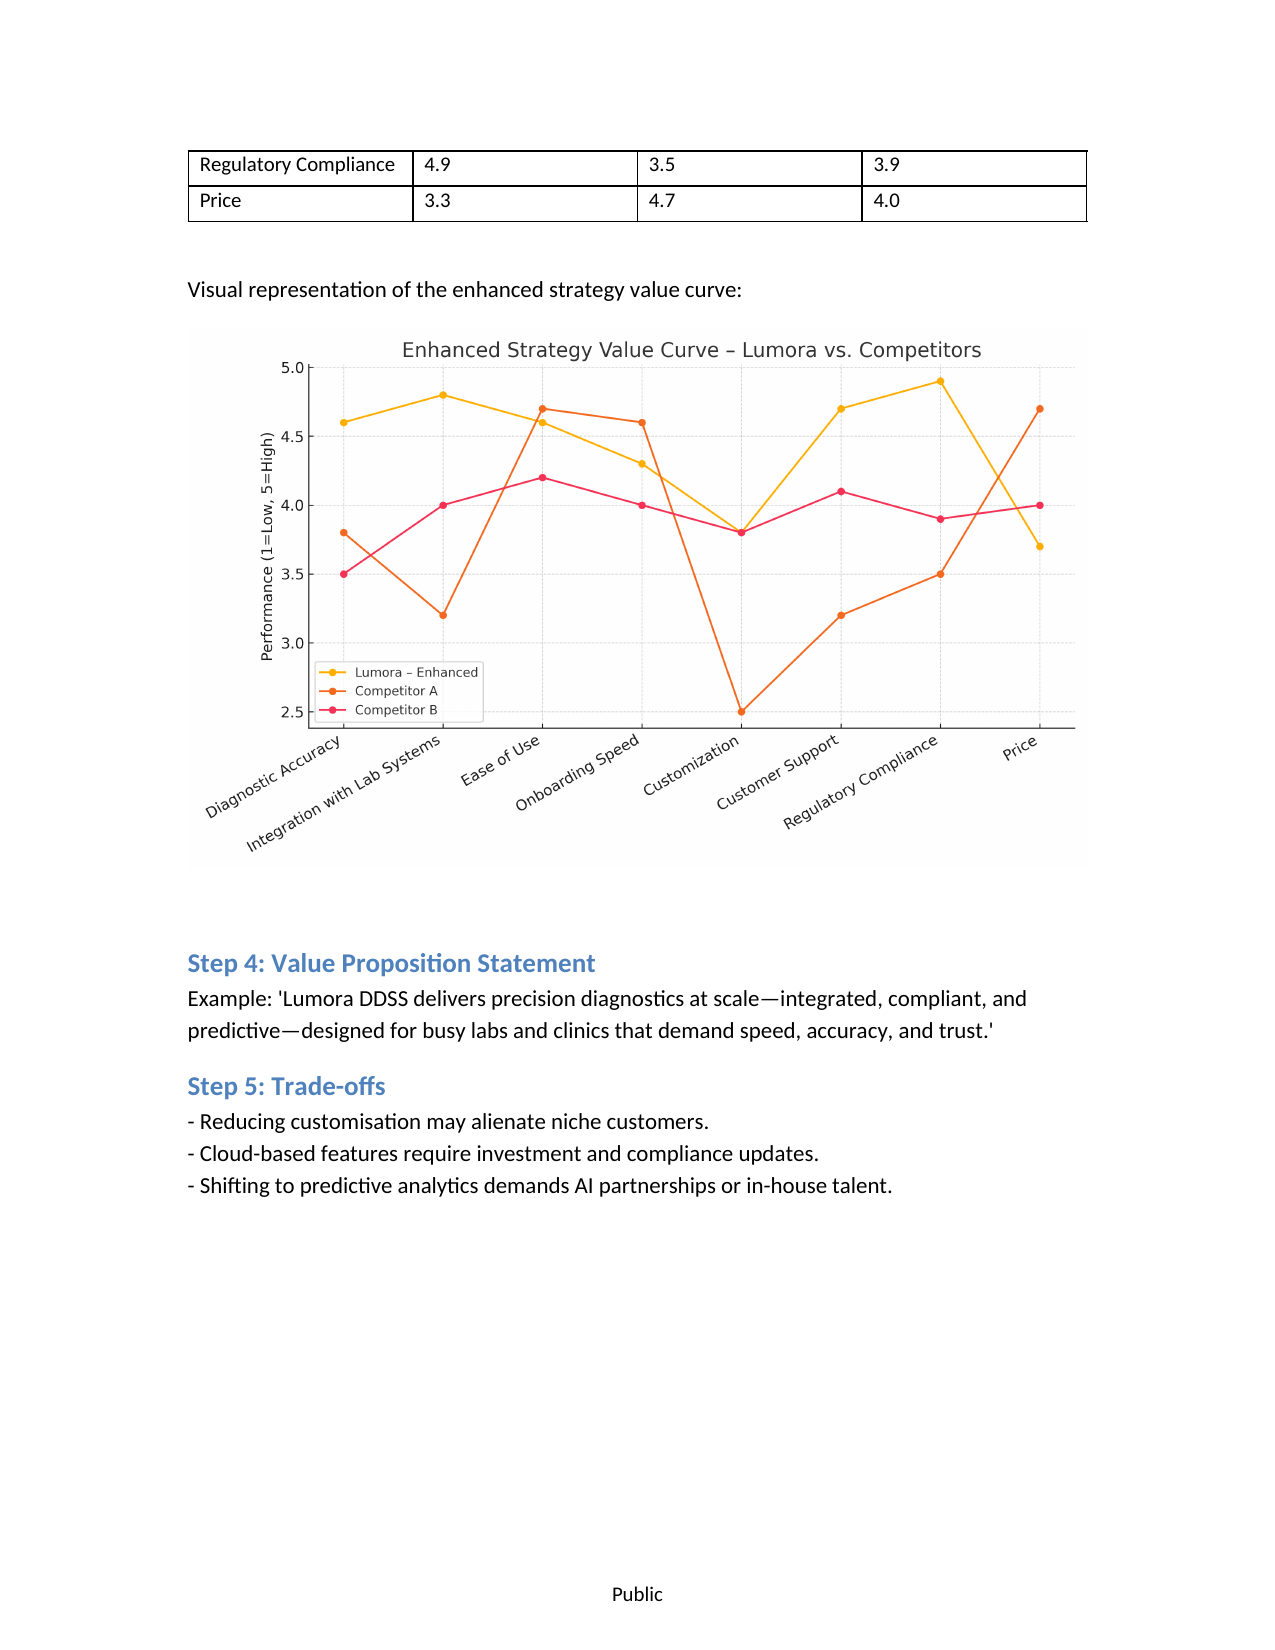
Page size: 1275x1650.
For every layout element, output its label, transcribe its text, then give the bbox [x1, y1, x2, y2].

text Example: 'Lumora DDSS delivers precision diagnostics at scale—integrated, compliant, and predictive—designed for busy labs and clinics that demand speed, accuracy, and trust.' [187, 984, 1087, 1044]
text Visual representation of the enhanced strategy value curve: [187, 275, 1087, 303]
table_cell 4.7 [638, 187, 861, 221]
picture [187, 328, 1088, 869]
table_cell 3.3 [414, 187, 637, 221]
subtitle Step 5: Trade-offs [187, 1069, 1087, 1102]
subtitle Step 4: Value Proposition Statement [187, 946, 1087, 979]
table_cell Price [189, 187, 412, 221]
table_cell 3.5 [638, 152, 861, 185]
text - Reducing customisation may alienate niche customers. - Cloud-based features require investment and compliance updates. - Shifting to predictive analytics demands AI partnerships or in-house talent. [187, 1107, 1087, 1200]
table_cell 4.9 [414, 152, 637, 185]
table_cell 3.9 [863, 152, 1086, 185]
table_cell Regulatory Compliance [189, 152, 412, 185]
table_cell 4.0 [863, 187, 1086, 221]
